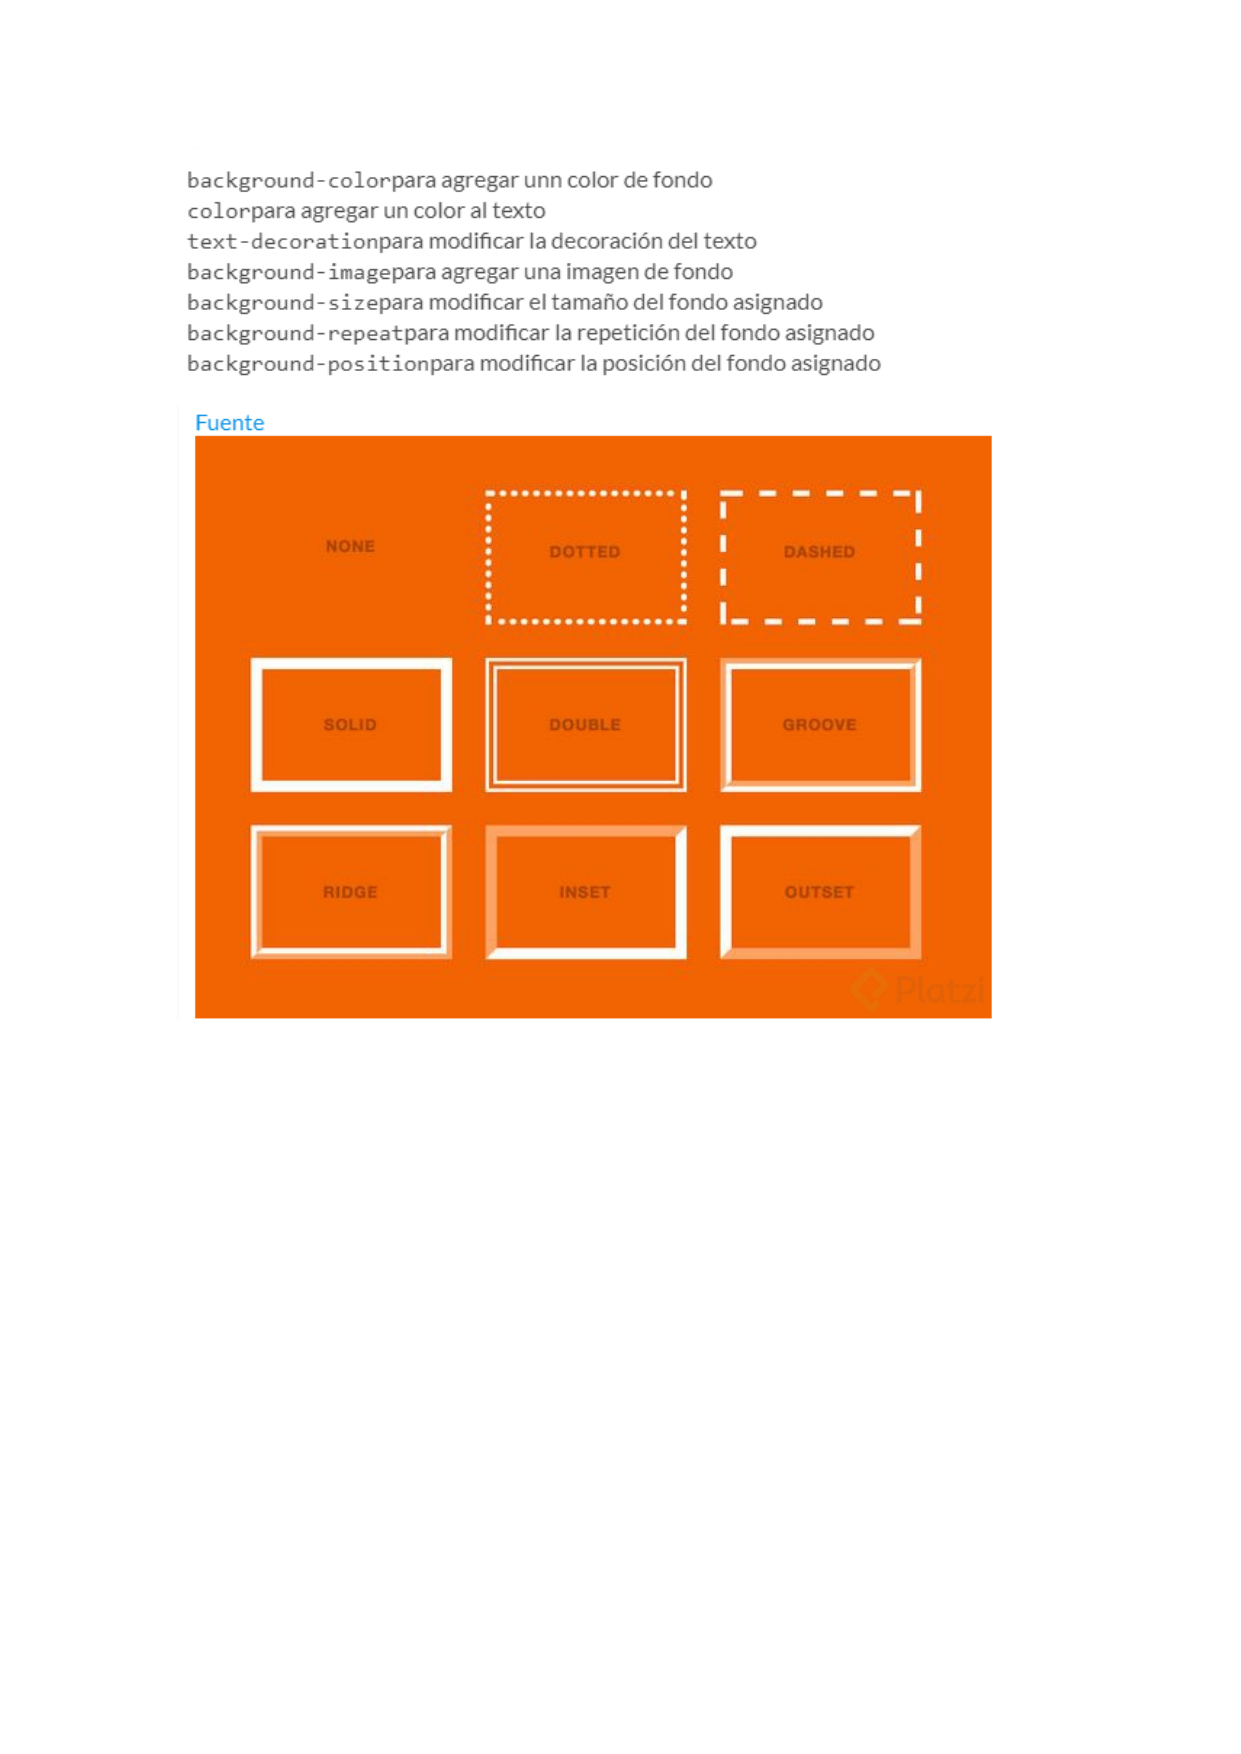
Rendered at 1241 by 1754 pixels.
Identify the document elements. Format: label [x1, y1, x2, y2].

picture [177, 405, 1063, 1020]
picture [177, 147, 1063, 387]
